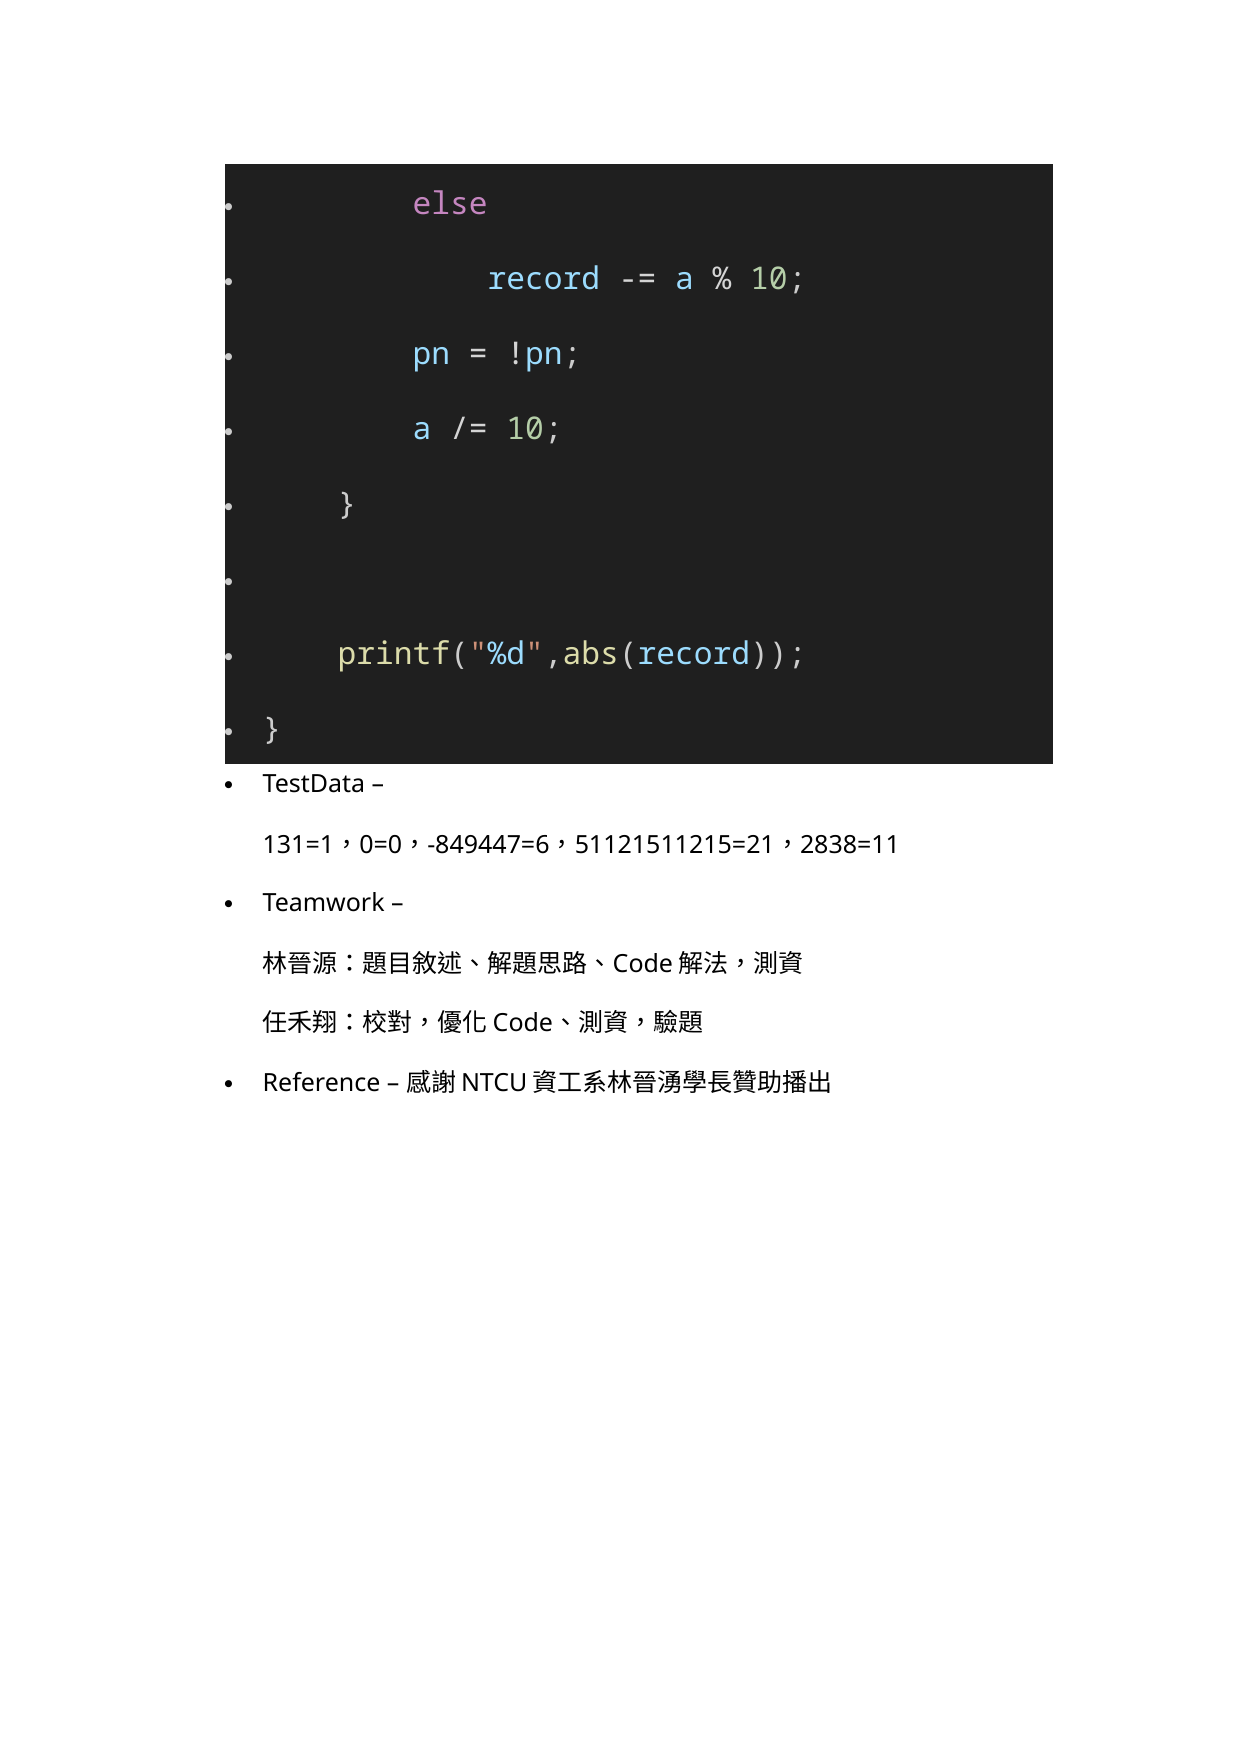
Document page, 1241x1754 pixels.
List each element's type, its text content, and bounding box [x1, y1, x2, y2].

text 131=1，0=0，-849447=6，51121511215=21，2838=11 [262, 824, 1053, 861]
list else [225, 164, 1053, 239]
list printf("%d",abs(record)); [225, 614, 1053, 689]
list a /= 10; [225, 389, 1053, 464]
text 林晉源：題目敘述、解題思路、Code解法，測資 [262, 943, 1053, 980]
list pn = !pn; [225, 314, 1053, 389]
list } [225, 689, 1053, 764]
list } [225, 464, 1053, 539]
list record -= a % 10; [225, 239, 1053, 314]
list TestData – [225, 764, 1053, 802]
list Reference – 感謝NTCU資工系林晉湧學長贊助播出 [225, 1062, 1053, 1099]
text 任禾翔：校對，優化Code、測資，驗題 [262, 1002, 1053, 1040]
list Teamwork – [225, 883, 1053, 921]
